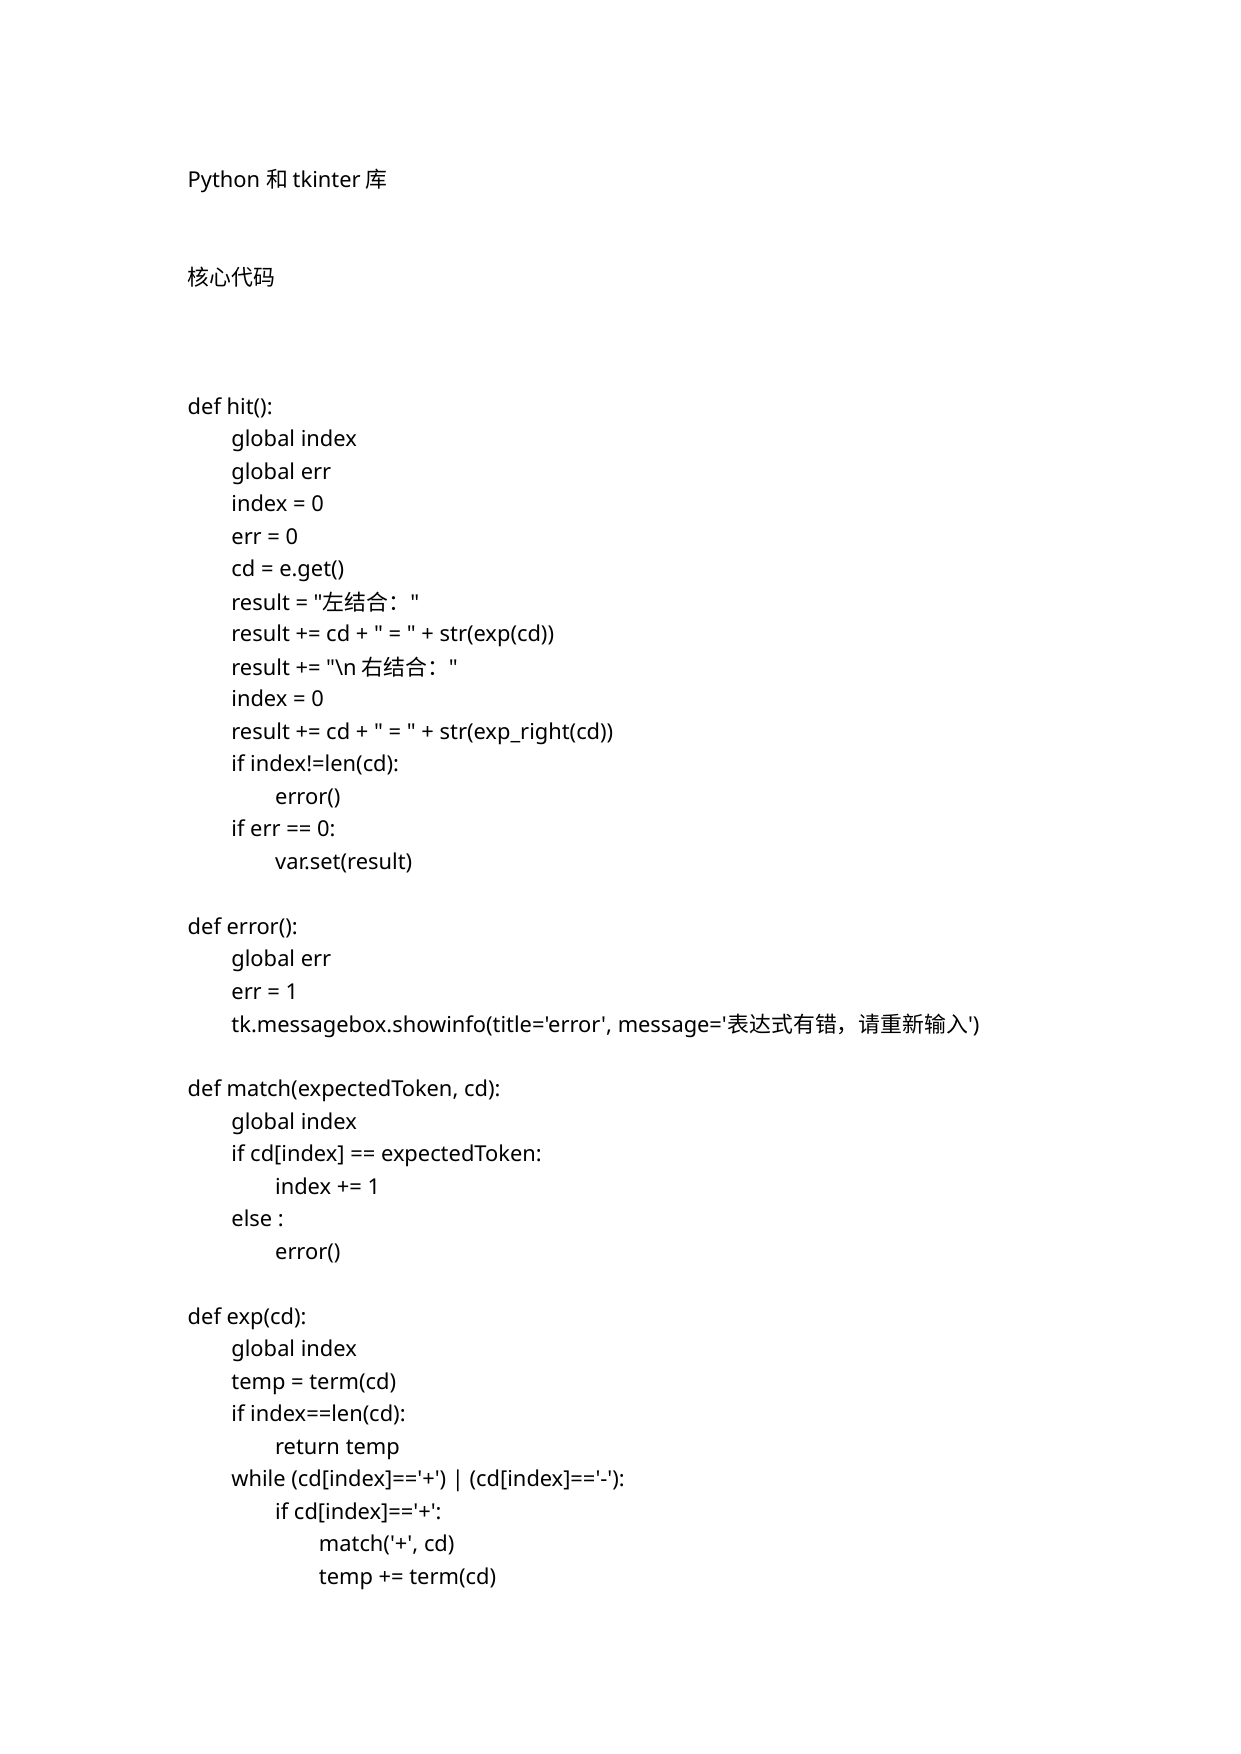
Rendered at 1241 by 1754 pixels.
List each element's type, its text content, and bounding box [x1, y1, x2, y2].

text global err [187, 454, 1053, 487]
text return temp [187, 1429, 1053, 1462]
text if cd[index]=='+': [187, 1494, 1053, 1527]
text Python 和 tkinter库 [187, 162, 1053, 194]
text cd = e.get() [187, 552, 1053, 584]
text def exp(cd): [187, 1299, 1053, 1332]
text result += cd + " = " + str(exp_right(cd)) [187, 714, 1053, 747]
text global err [187, 942, 1053, 974]
text tk.messagebox.showinfo(title='error', message='表达式有错，请重新输入') [187, 1007, 1053, 1039]
text error() [187, 1234, 1053, 1267]
text else : [187, 1202, 1053, 1234]
text if cd[index] == expectedToken: [187, 1137, 1053, 1169]
text var.set(result) [187, 844, 1053, 877]
text if index!=len(cd): [187, 747, 1053, 779]
text result = "左结合：" [187, 584, 1053, 617]
text def error(): [187, 909, 1053, 942]
text result += cd + " = " + str(exp(cd)) [187, 617, 1053, 649]
text temp += term(cd) [187, 1559, 1053, 1592]
text global index [187, 422, 1053, 454]
text global index [187, 1104, 1053, 1137]
text temp = term(cd) [187, 1364, 1053, 1397]
text match('+', cd) [187, 1527, 1053, 1559]
text global index [187, 1332, 1053, 1364]
text def match(expectedToken, cd): [187, 1072, 1053, 1104]
text if err == 0: [187, 812, 1053, 844]
text index = 0 [187, 487, 1053, 519]
text 核心代码 [187, 259, 1053, 292]
text err = 1 [187, 974, 1053, 1007]
text index += 1 [187, 1169, 1053, 1202]
text result += "\n右结合：" [187, 649, 1053, 682]
text def hit(): [187, 389, 1053, 422]
text if index==len(cd): [187, 1397, 1053, 1429]
text index = 0 [187, 682, 1053, 714]
text err = 0 [187, 519, 1053, 552]
text error() [187, 779, 1053, 812]
text while (cd[index]=='+') | (cd[index]=='-'): [187, 1462, 1053, 1494]
